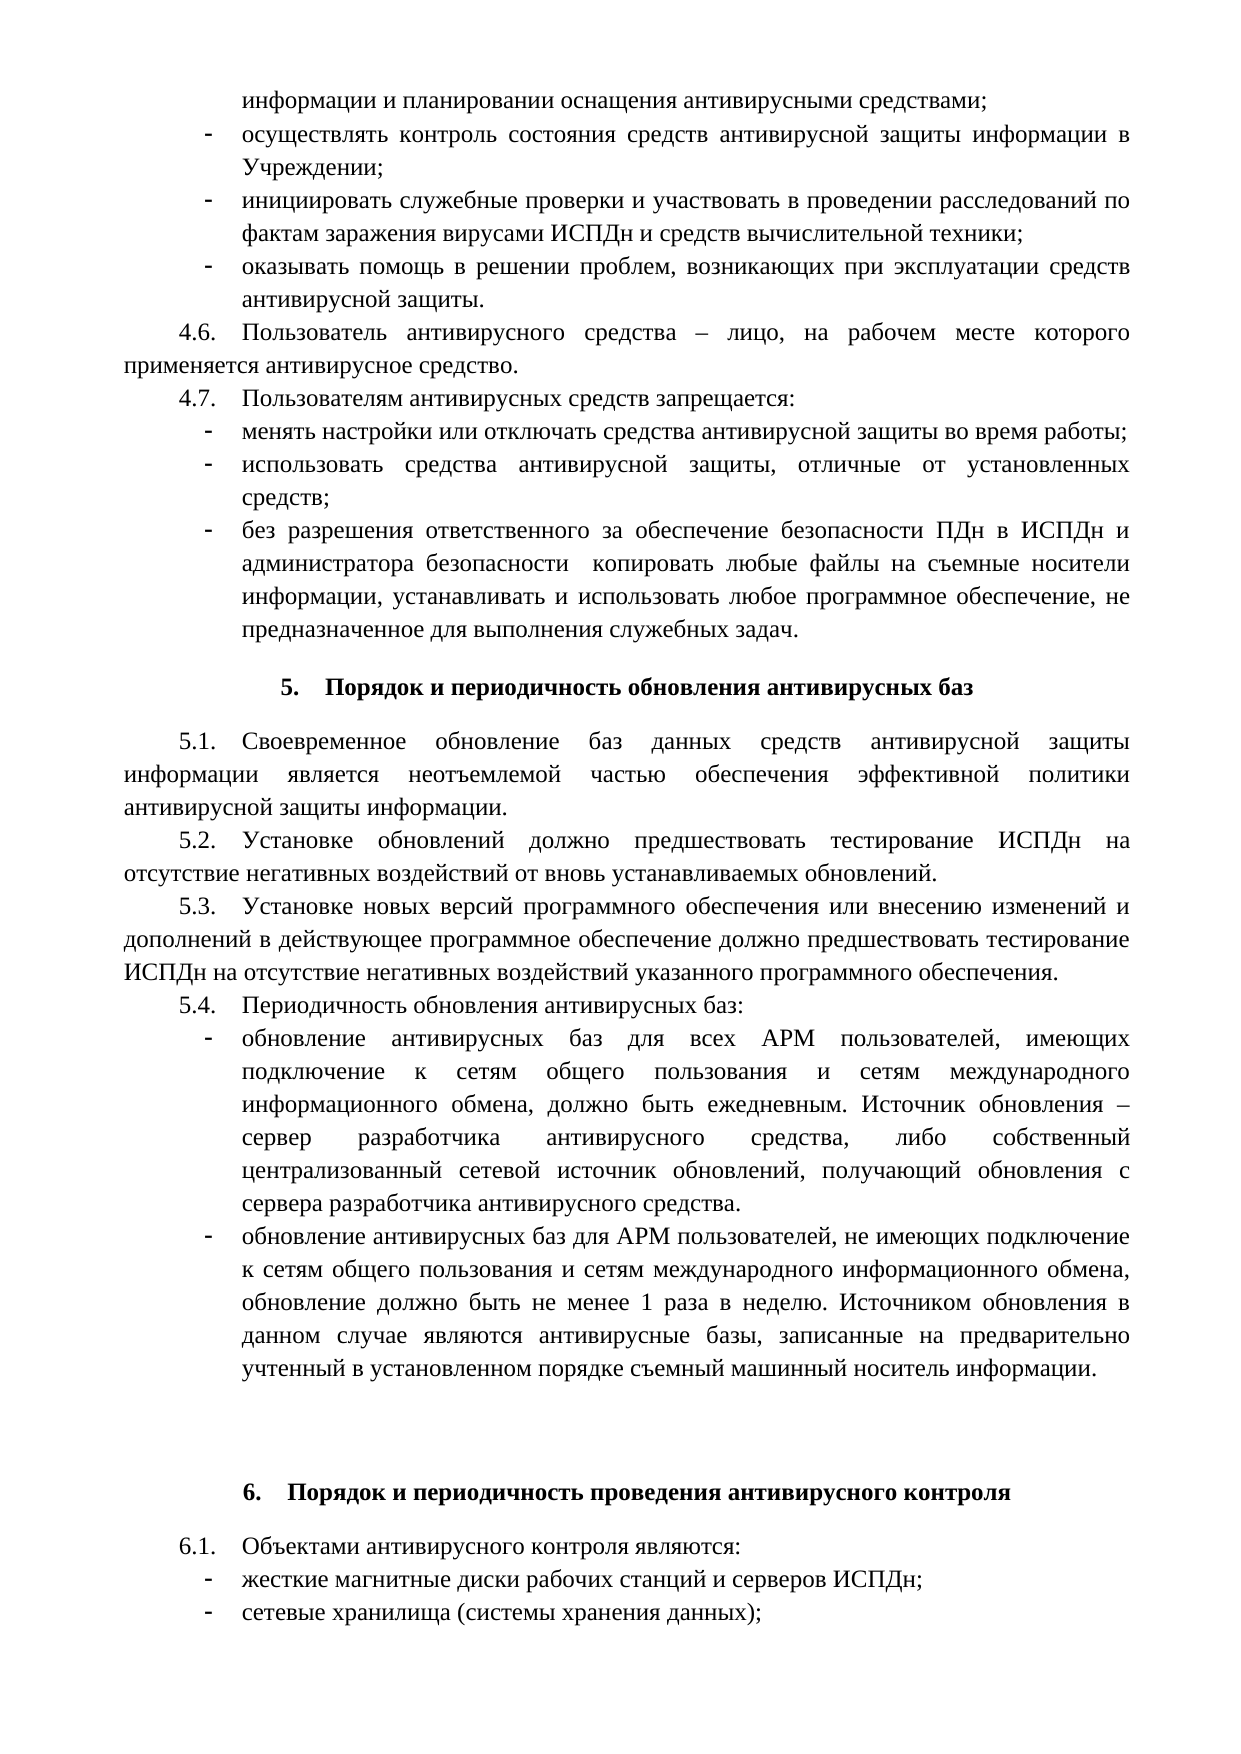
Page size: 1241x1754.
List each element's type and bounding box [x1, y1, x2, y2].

table_header [112, 86, 1142, 1629]
